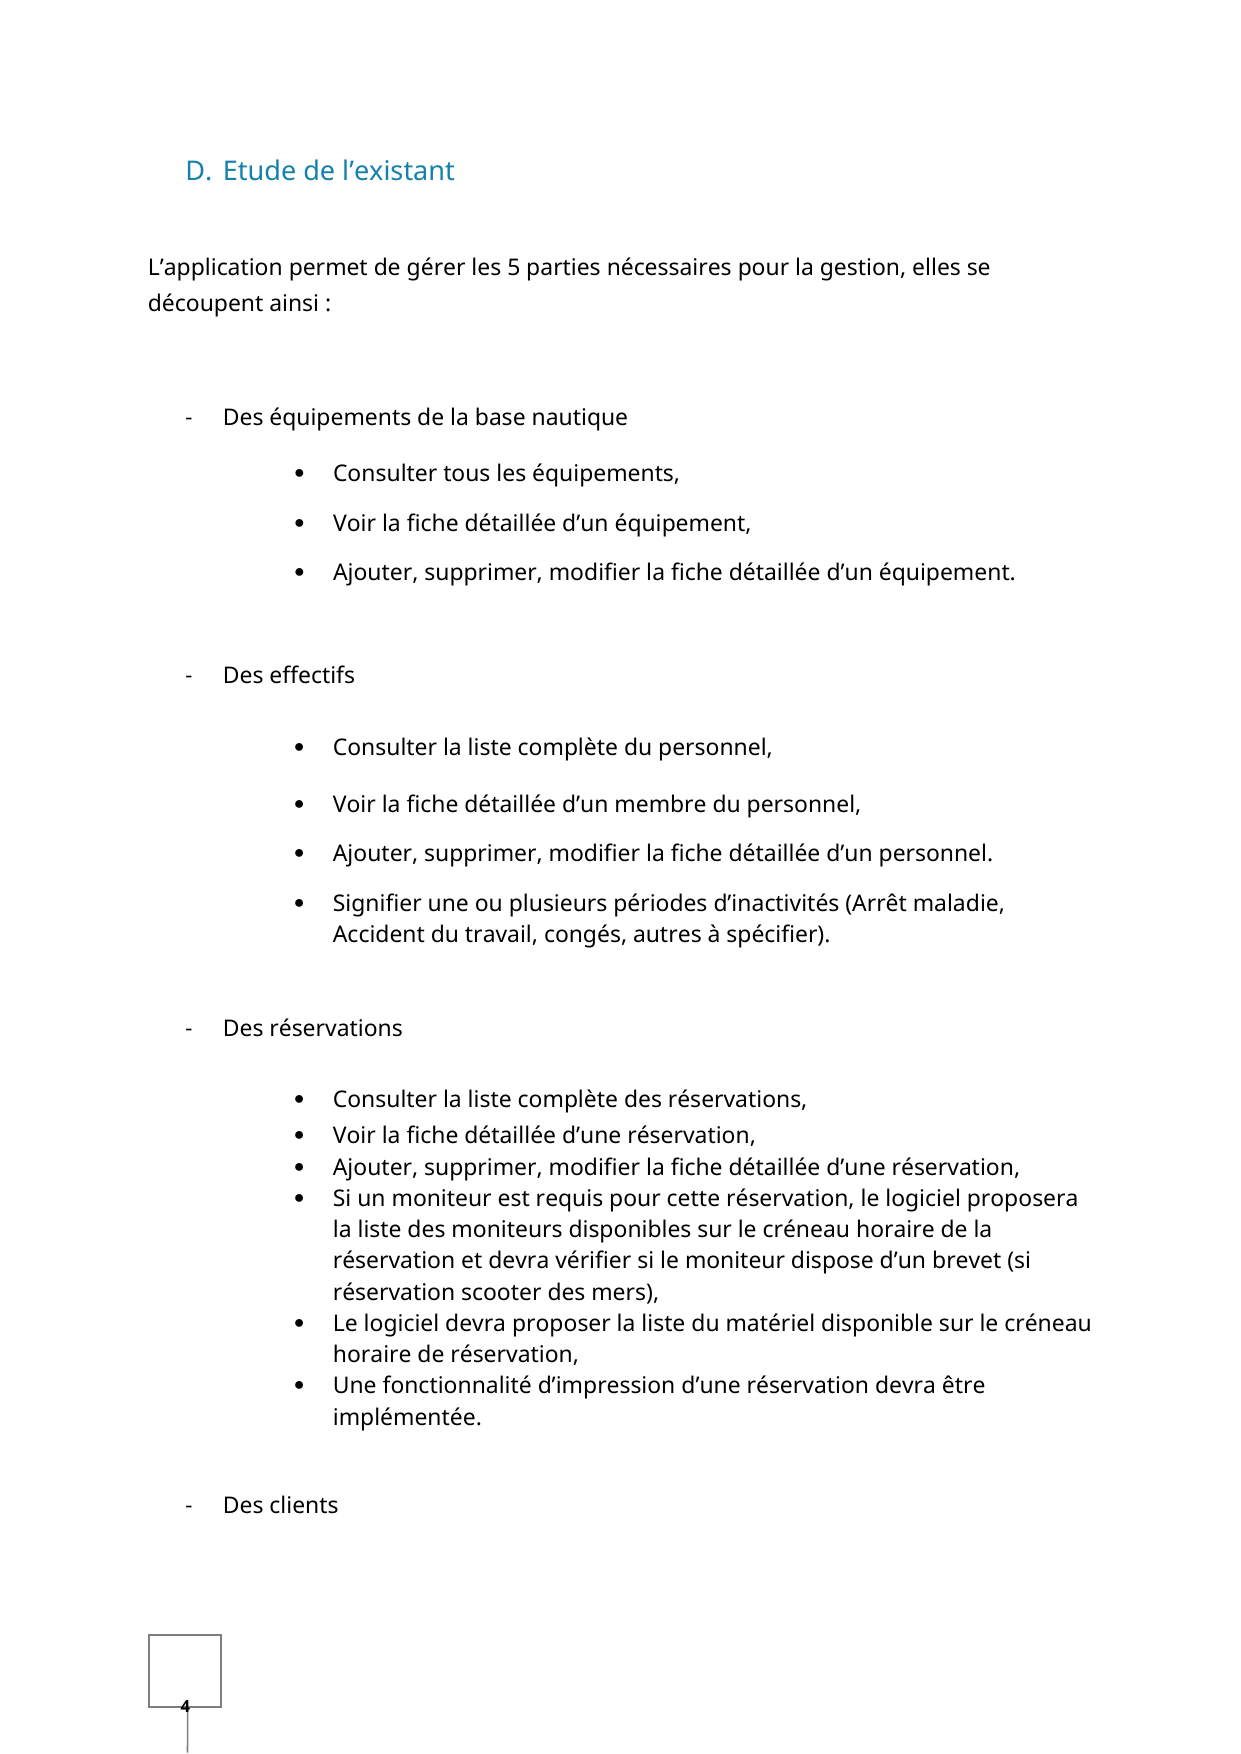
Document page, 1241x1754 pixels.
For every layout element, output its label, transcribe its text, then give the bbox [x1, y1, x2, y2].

list Consulter la liste complète du personnel, [295, 731, 1093, 762]
list Si un moniteur est requis pour cette réservation, le logiciel proposera la liste des moniteurs disponibles sur le créneau horaire de la réservation et devra vérifier si le moniteur dispose d’un brevet (si réservation scooter des mers), [295, 1182, 1093, 1307]
list Une fonctionnalité d’impression d’une réservation devra être implémentée. [295, 1369, 1093, 1432]
list Consulter tous les équipements, [295, 457, 1093, 488]
list Des équipements de la base nautique [185, 400, 1093, 432]
list Ajouter, supprimer, modifier la fiche détaillée d’un personnel. [295, 837, 1093, 868]
list Voir la fiche détaillée d’un équipement, [295, 507, 1093, 538]
text L’application permet de gérer les 5 parties nécessaires pour la gestion, elles se découpent ainsi : [148, 251, 1093, 318]
list Ajouter, supprimer, modifier la fiche détaillée d’un équipement. [295, 556, 1093, 587]
list Signifier une ou plusieurs périodes d’inactivités (Arrêt maladie, Accident du travail, congés, autres à spécifier). [295, 886, 1093, 949]
list Des clients [185, 1488, 1093, 1520]
list Des effectifs [185, 659, 1093, 691]
list Le logiciel devra proposer la liste du matériel disponible sur le créneau horaire de réservation, [295, 1307, 1093, 1369]
list Ajouter, supprimer, modifier la fiche détaillée d’une réservation, [295, 1151, 1093, 1182]
list Voir la fiche détaillée d’une réservation, [295, 1119, 1093, 1151]
list Voir la fiche détaillée d’un membre du personnel, [295, 788, 1093, 819]
list Des réservations [185, 1011, 1093, 1043]
list Consulter la liste complète des réservations, [295, 1083, 1093, 1114]
subtitle Etude de l’existant [185, 152, 1093, 189]
